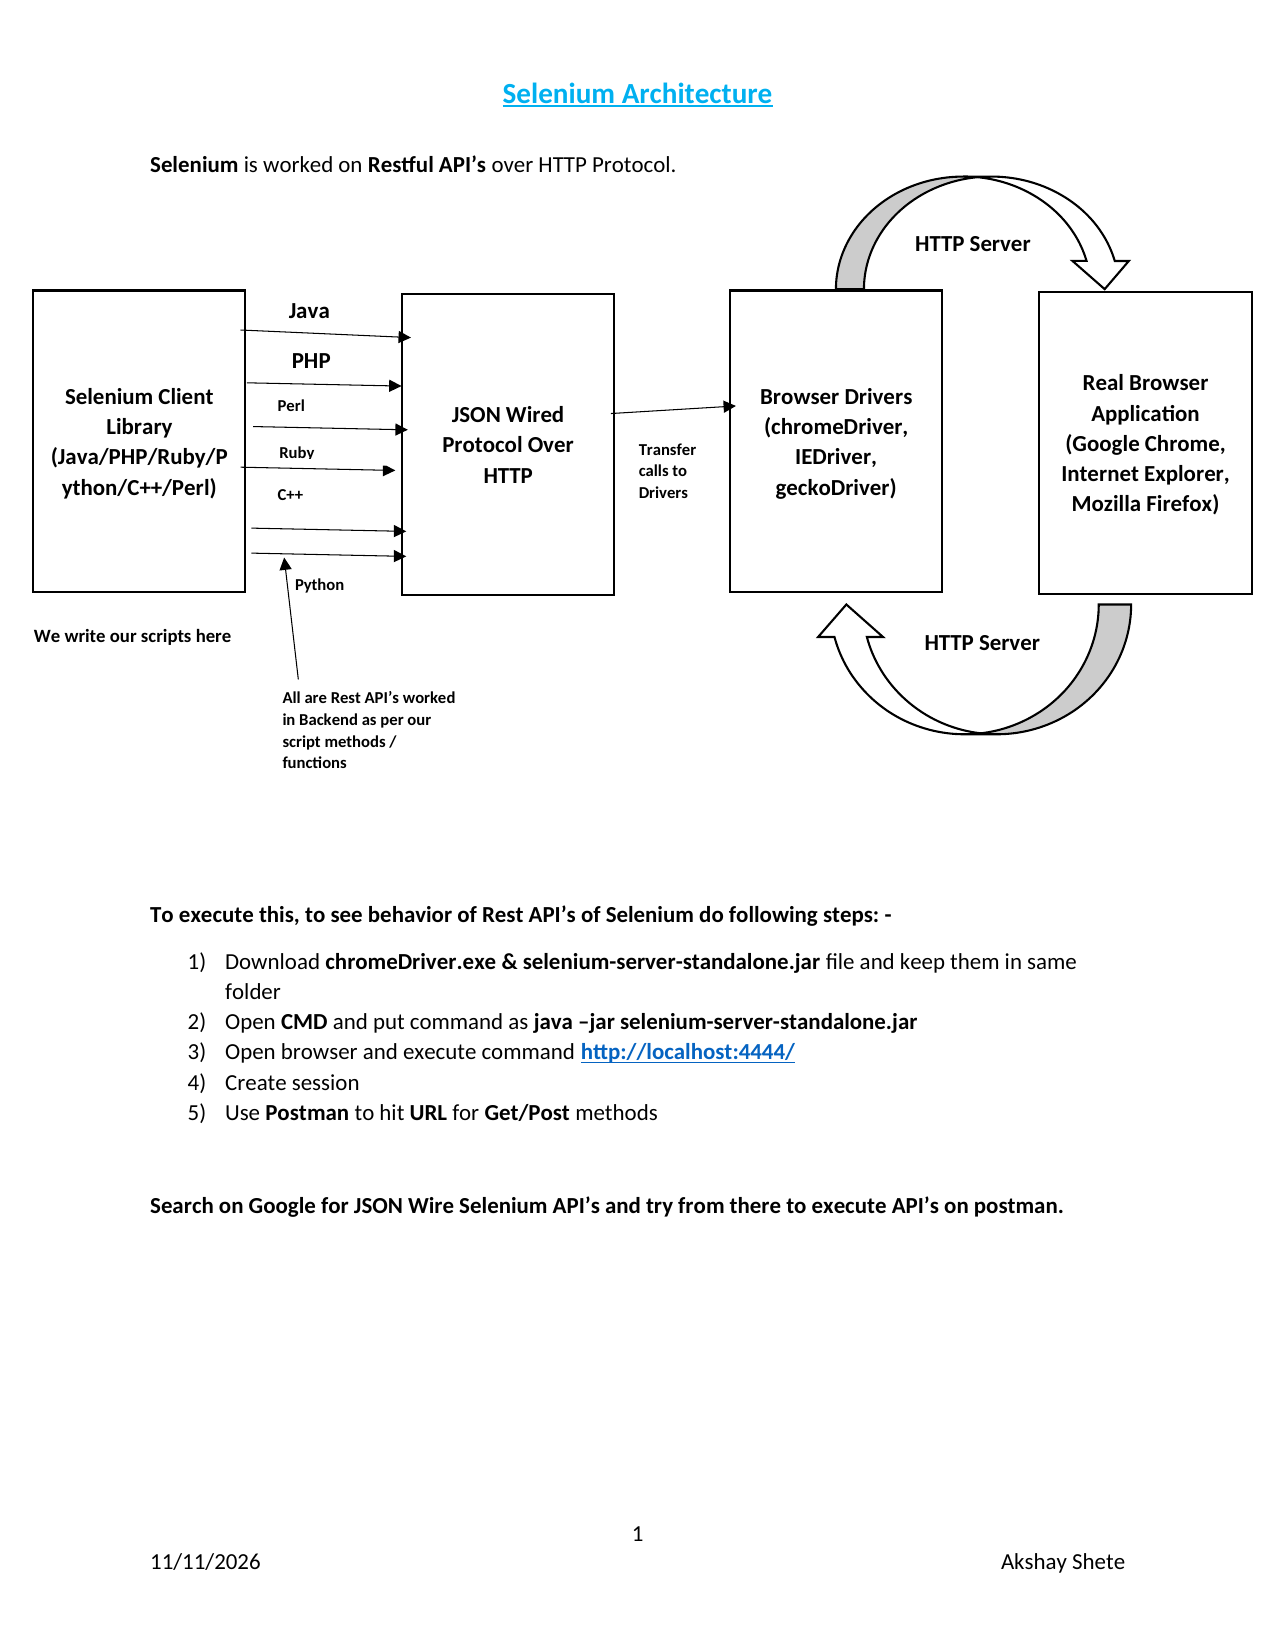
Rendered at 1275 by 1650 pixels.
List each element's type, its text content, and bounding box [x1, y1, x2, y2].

text To execute this, to see behavior of Rest API’s of Selenium do following steps: - [150, 900, 1125, 928]
list Create session [187, 1068, 1125, 1096]
list Use Postman to hit URL for Get/Post methods [187, 1098, 1125, 1126]
list Open CMD and put command as java –jar selenium-server-standalone.jar [187, 1007, 1125, 1035]
list Download chromeDriver.exe & selenium-server-standalone.jar file and keep them in same folder [187, 947, 1125, 1005]
text Selenium is worked on Restful API’s over HTTP Protocol. [150, 150, 1125, 178]
text Search on Google for JSON Wire Selenium API’s and try from there to execute API’s on postman. [150, 1192, 1125, 1220]
list Open browser and execute command http://localhost:4444/ [187, 1037, 1125, 1066]
